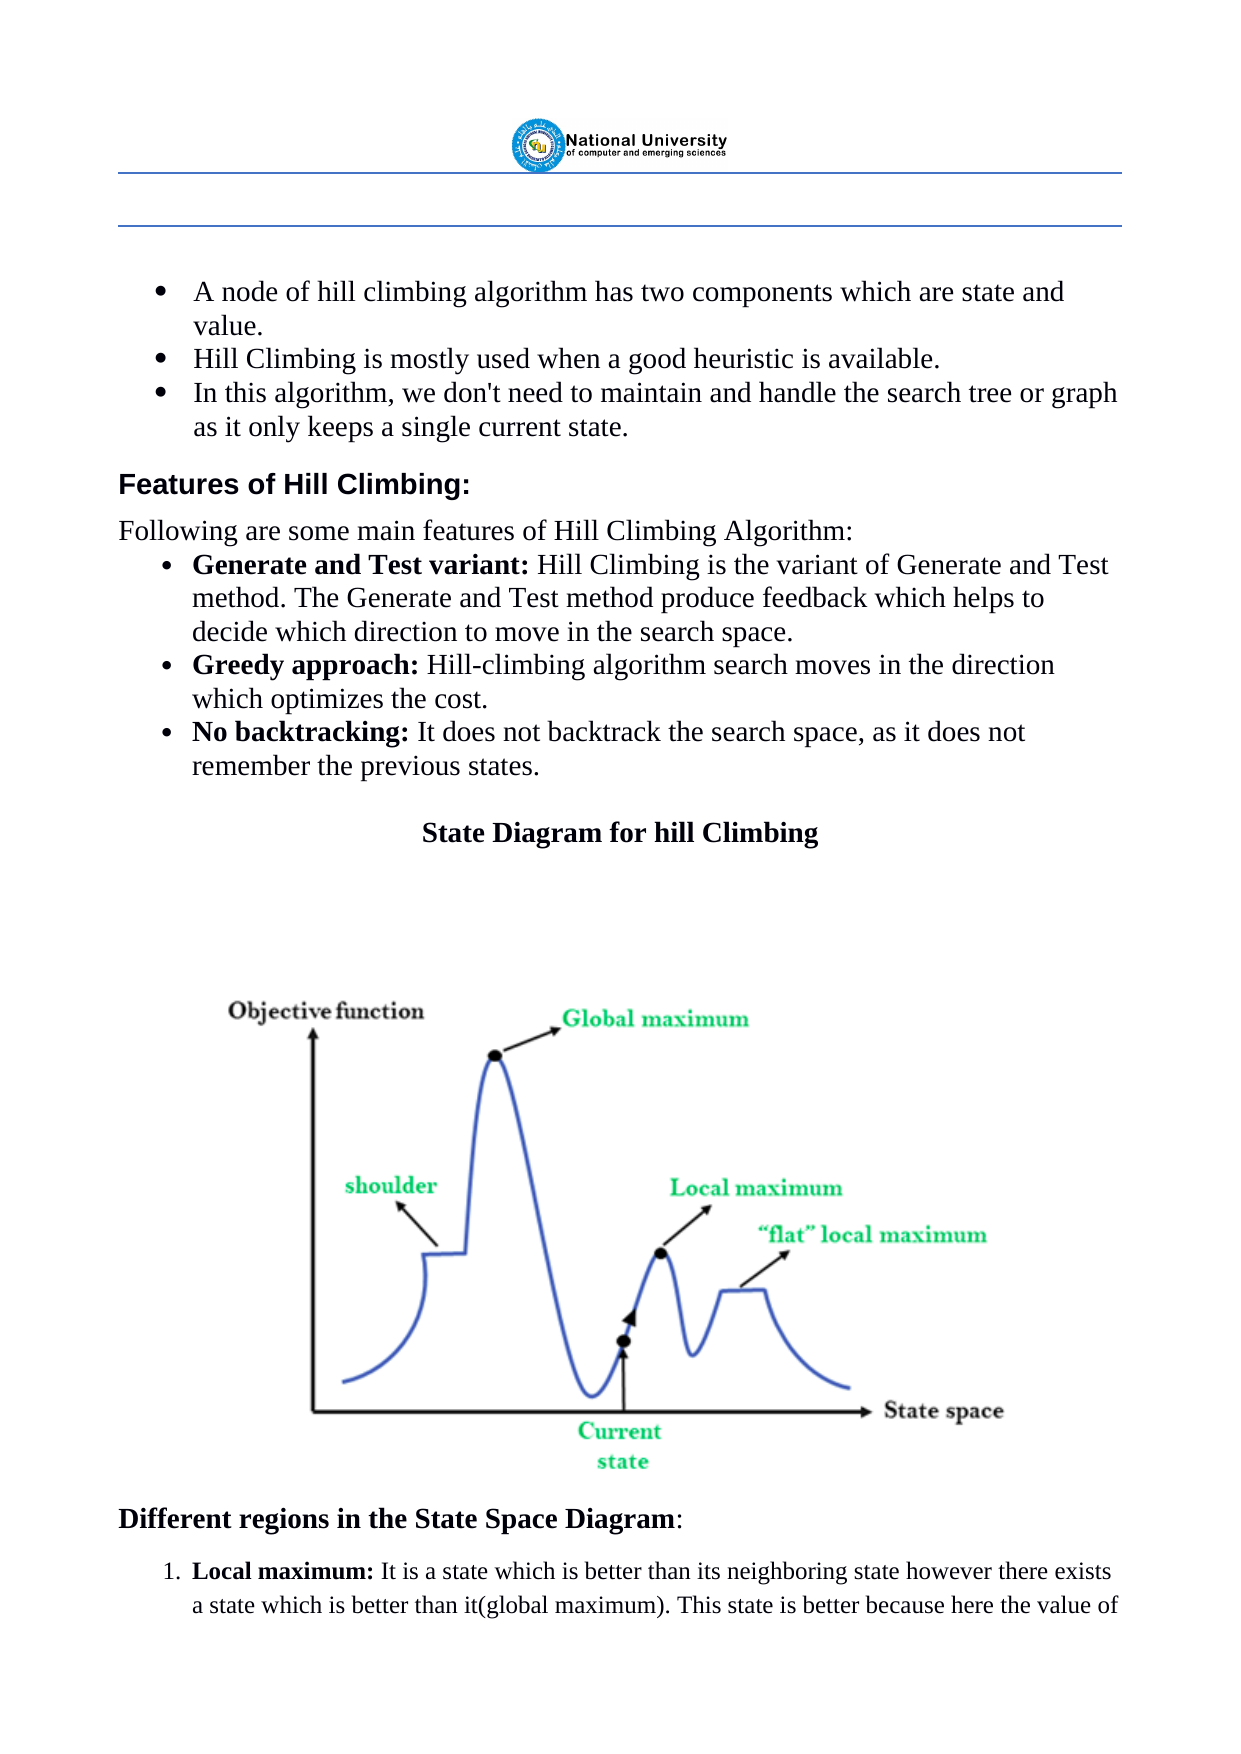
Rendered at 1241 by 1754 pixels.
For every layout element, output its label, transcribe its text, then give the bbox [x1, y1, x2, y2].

picture [224, 976, 1016, 1480]
text Following are some main features of Hill Climbing Algorithm: [118, 513, 1122, 547]
list A node of hill climbing algorithm has two components which are state and value. [156, 274, 1122, 341]
text State Diagram for hill Climbing [118, 815, 1122, 849]
picture [537, 118, 729, 172]
picture [511, 118, 534, 172]
list Generate and Test variant: Hill Climbing is the variant of Generate and Test method. The Generate and Test method produce feedback which helps to decide which direction to move in the search space. [162, 547, 1122, 647]
text Different regions in the State Space Diagram: [118, 1501, 1122, 1535]
list Hill Climbing is mostly used when a good heuristic is available. [156, 341, 1122, 375]
list Greedy approach: Hill-climbing algorithm search moves in the direction which optimizes the cost. [162, 647, 1122, 714]
subtitle Features of Hill Climbing: [118, 467, 1122, 501]
picture [548, 128, 560, 137]
picture [523, 130, 554, 162]
list In this algorithm, we don't need to maintain and handle the search tree or graph as it only keeps a single current state. [156, 375, 1122, 442]
list No backtracking: It does not backtrack the search space, as it does not remember the previous states. [162, 714, 1122, 782]
